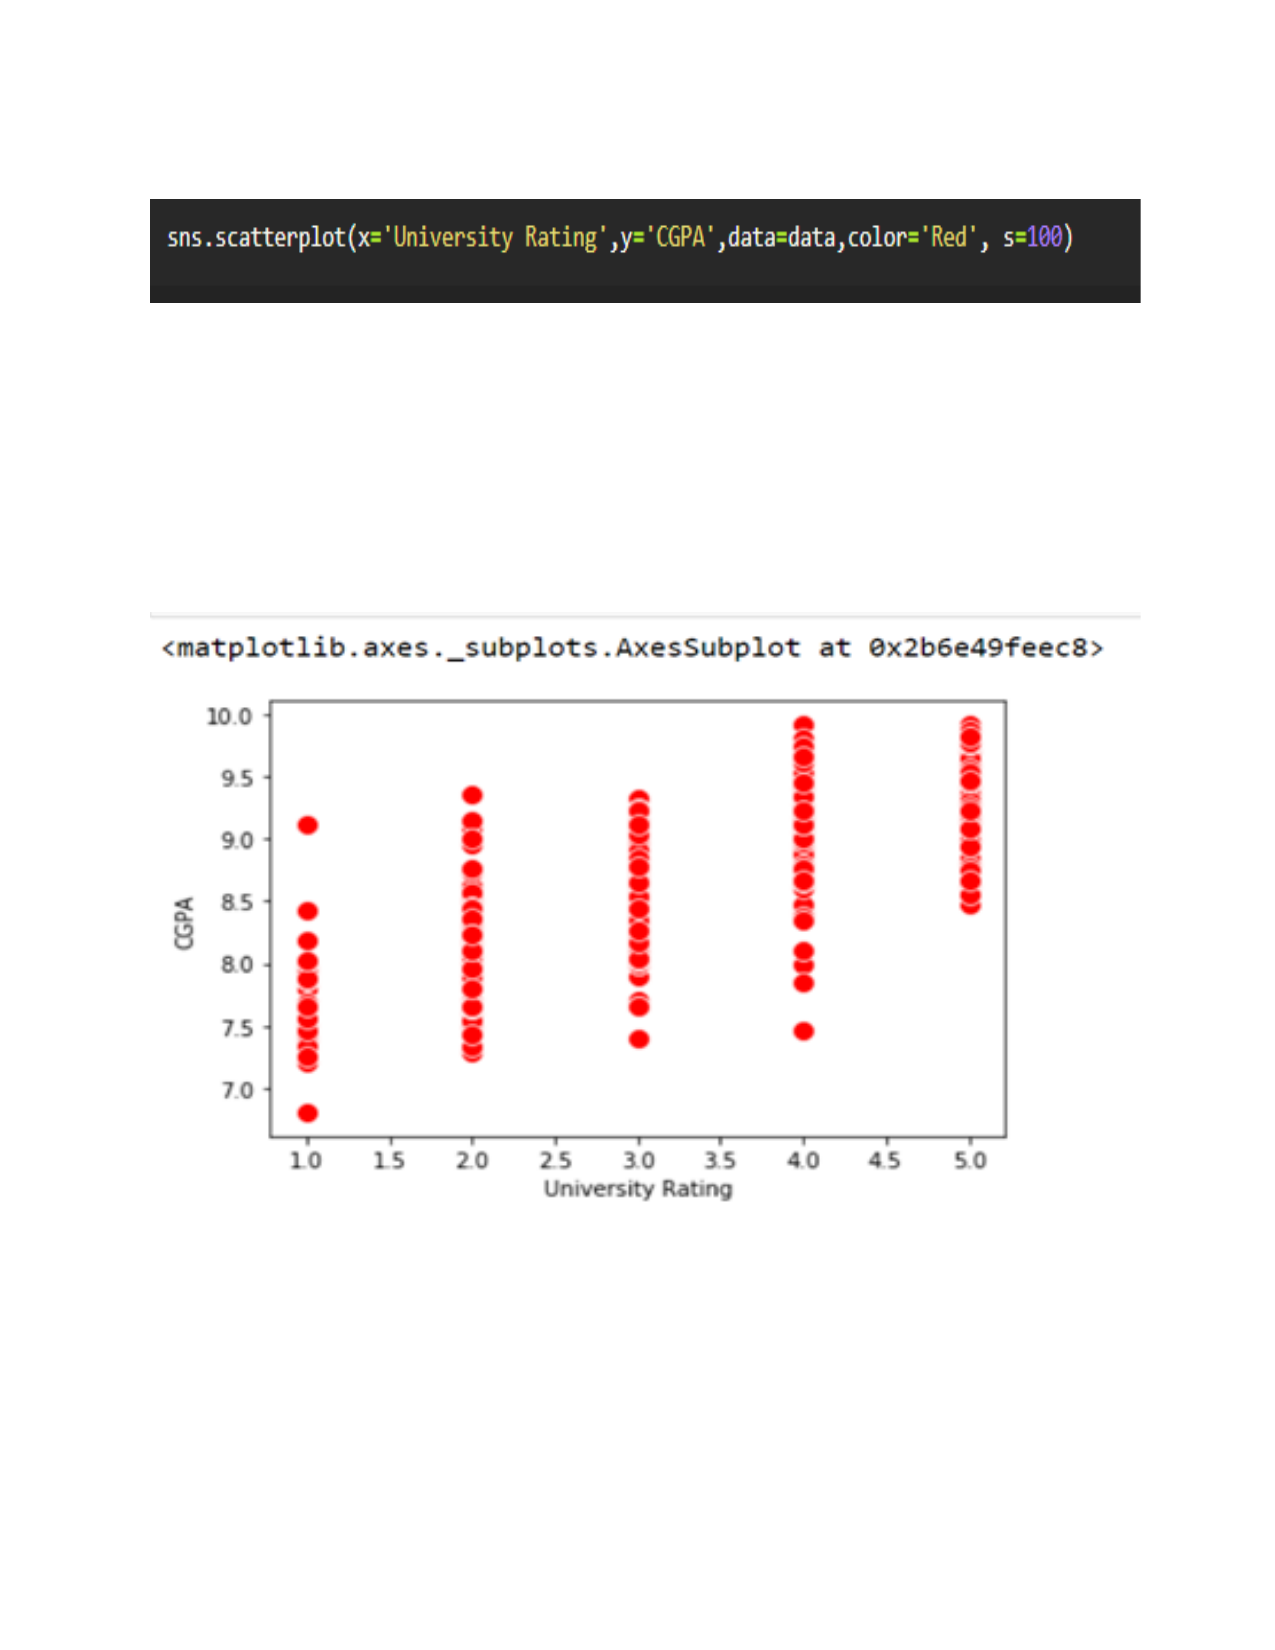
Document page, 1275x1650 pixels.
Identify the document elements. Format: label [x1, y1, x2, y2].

picture [150, 612, 1141, 1210]
picture [150, 199, 1141, 303]
